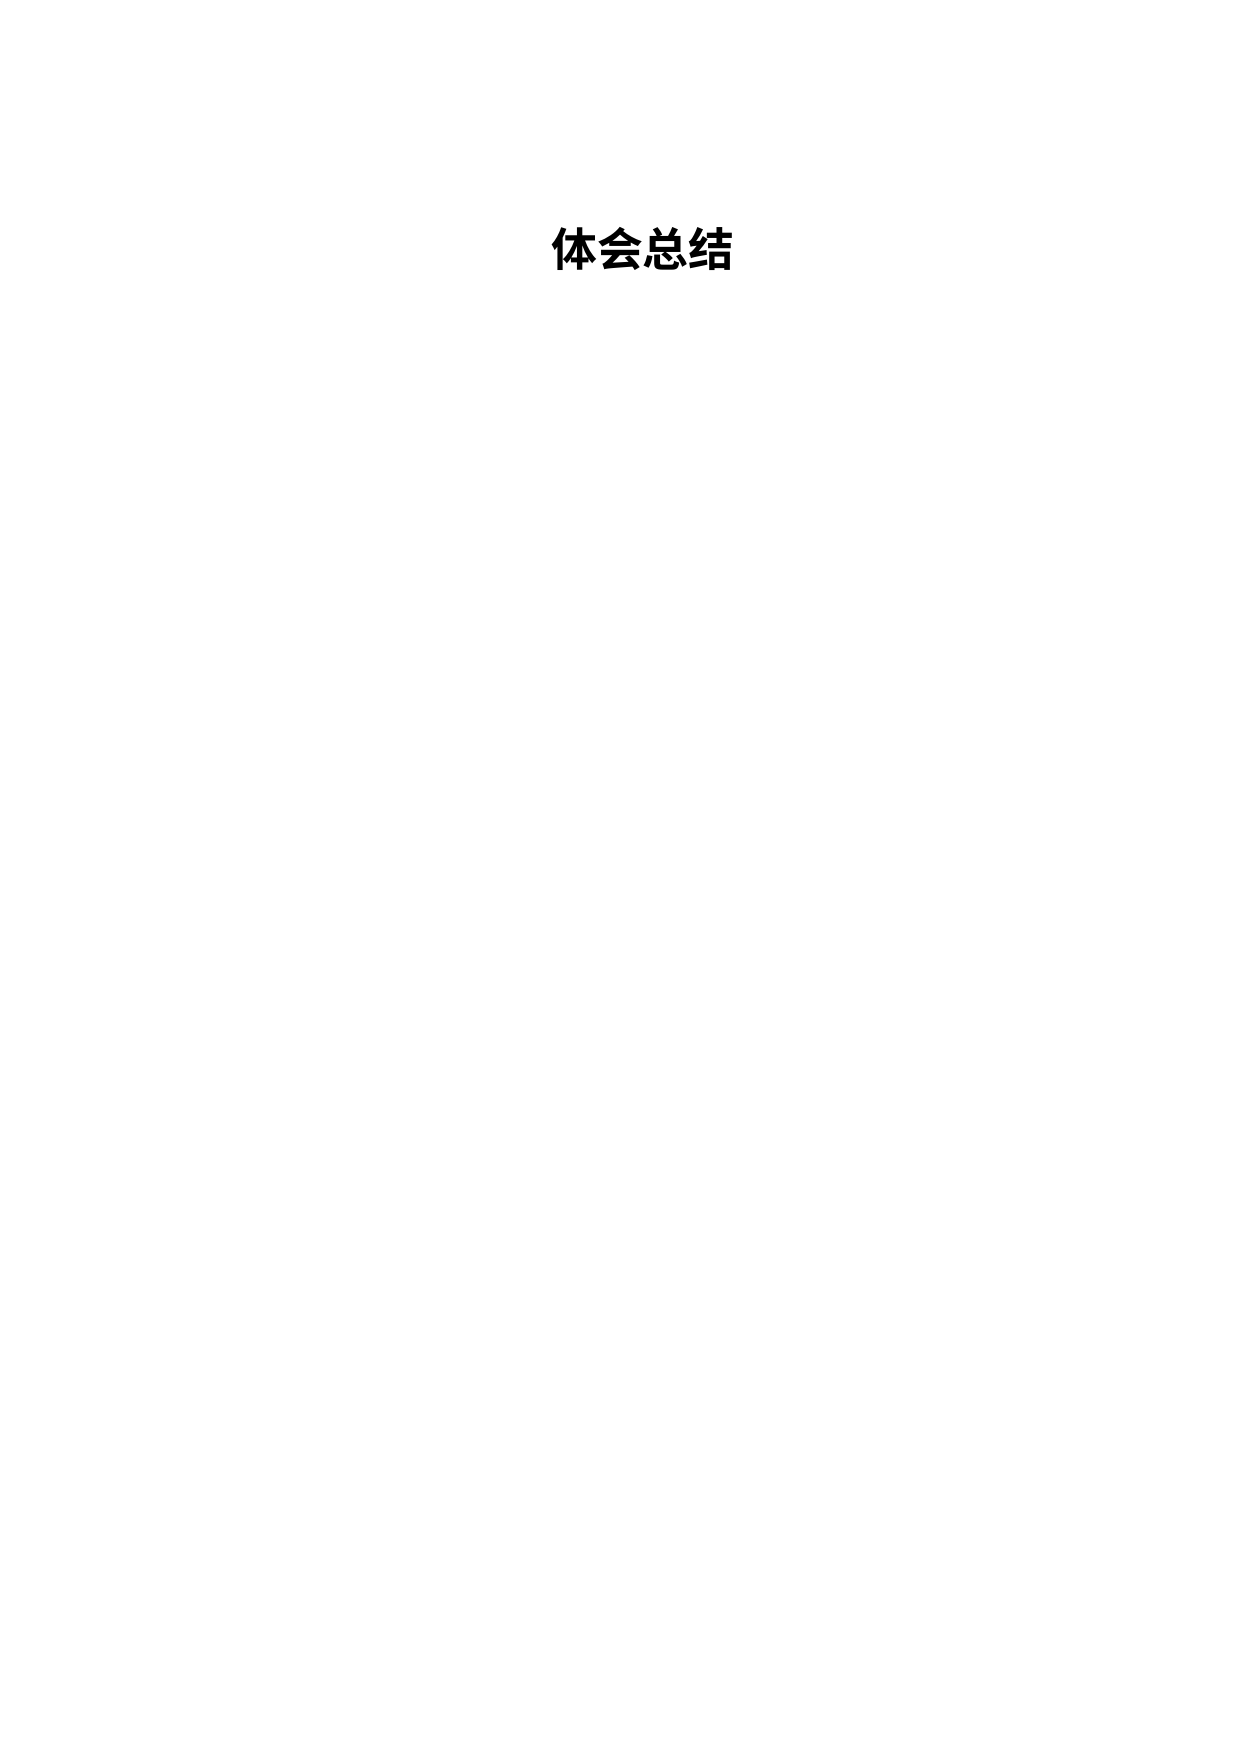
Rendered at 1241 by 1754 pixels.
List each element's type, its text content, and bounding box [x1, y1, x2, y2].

subtitle 体会总结 [232, 197, 1053, 295]
